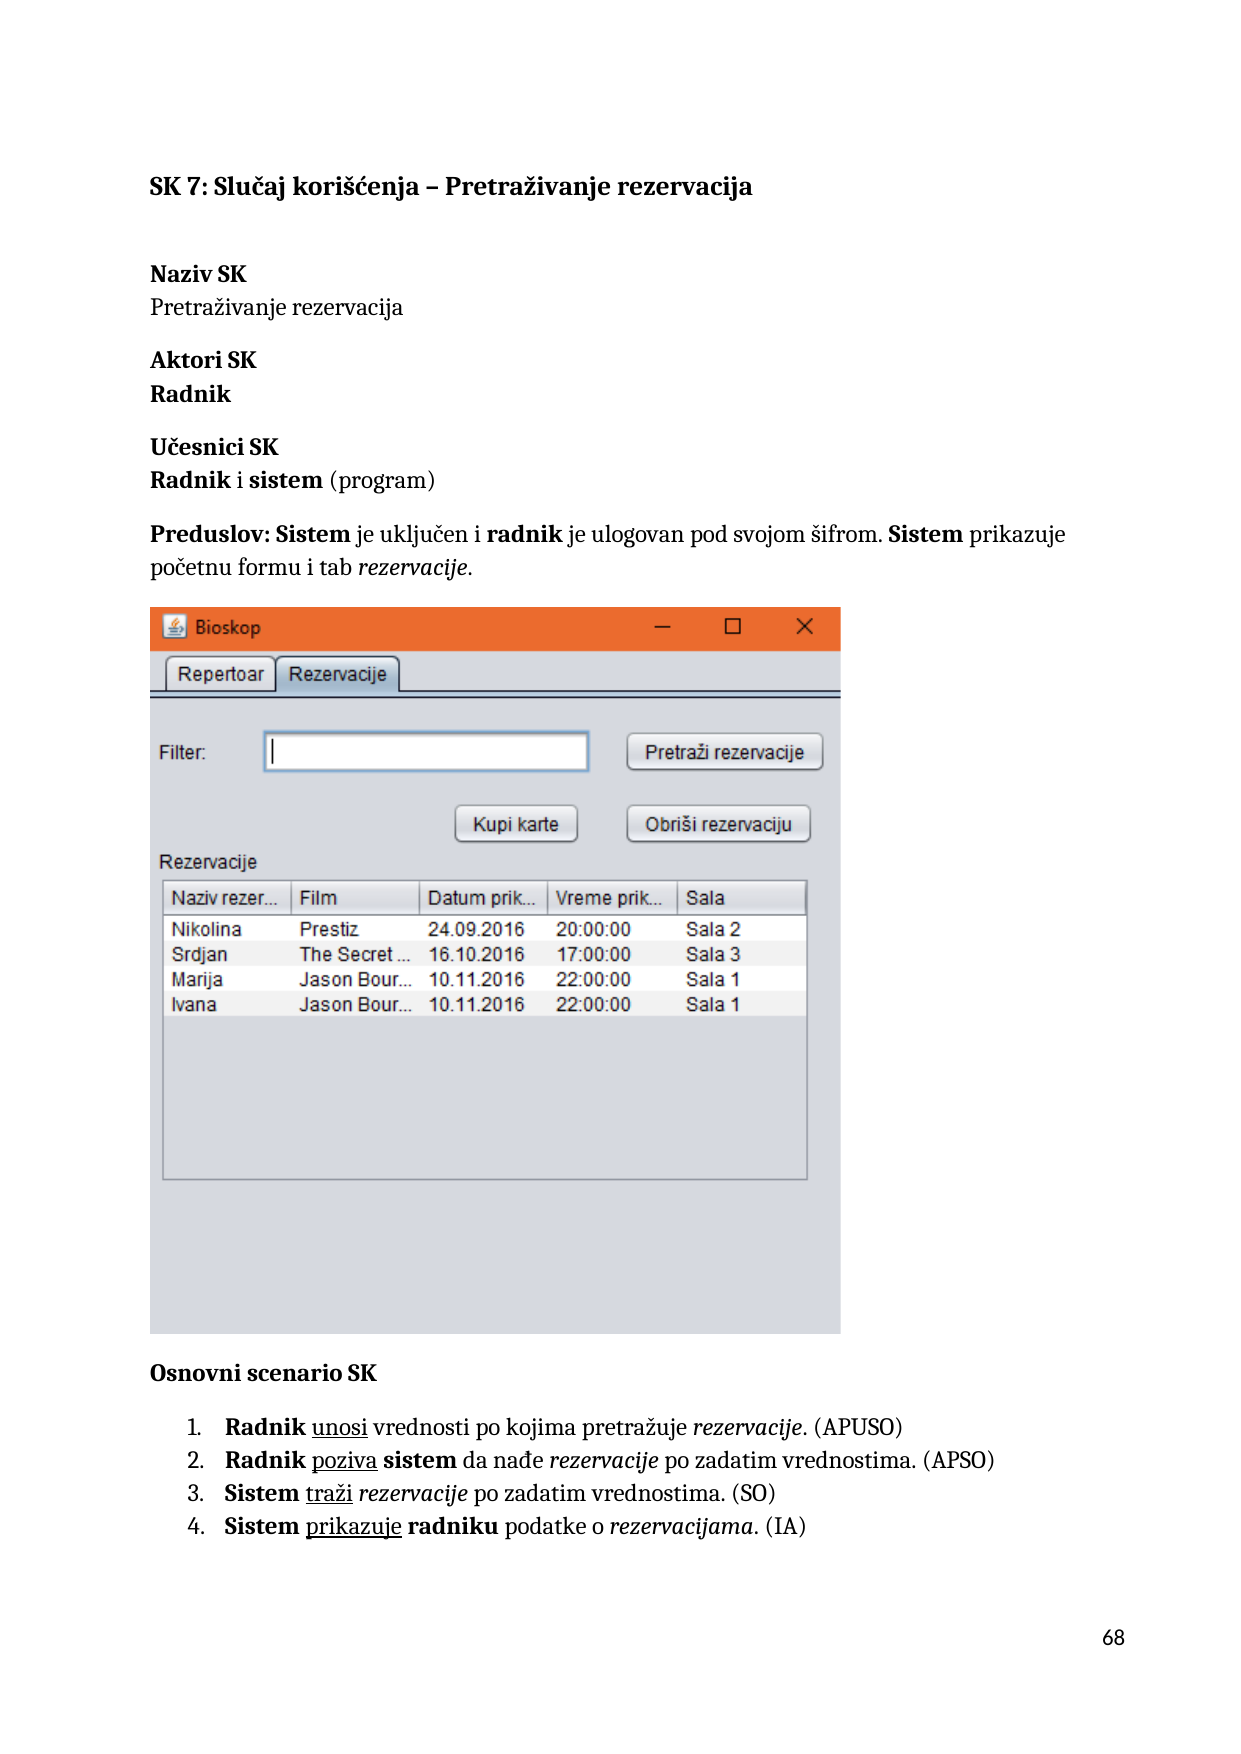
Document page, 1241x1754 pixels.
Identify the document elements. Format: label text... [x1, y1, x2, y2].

list Radnik poziva sistem da nađe rezervacije po zadatim vrednostima. (APSO) [187, 1446, 1125, 1474]
text Preduslov: Sistem je uključen i radnik je ulogovan pod svojom šifrom. Sistem prikazuje početnu formu i tab rezervacije. [150, 520, 1125, 582]
picture [150, 607, 841, 1334]
text Pretraživanje rezervacija [150, 293, 1125, 321]
text Naziv SK [150, 259, 1125, 288]
list Sistem traži rezervacije po zadatim vrednostima. (SO) [187, 1478, 1125, 1507]
text Učesnici SK [150, 433, 1125, 462]
text Radnik i sistem (program) [150, 466, 1125, 495]
list Sistem prikazuje radniku podatke o rezervacijama. (IA) [187, 1512, 1125, 1540]
list Radnik unosi vrednosti po kojima pretražuje rezervacije. (APUSO) [187, 1412, 1125, 1441]
text Aktori SK [150, 346, 1125, 375]
subtitle SK 7: Slučaj korišćenja – Pretraživanje rezervacija [150, 171, 1125, 202]
text Osnovni scenario SK [150, 1359, 1125, 1387]
text Radnik [150, 379, 1125, 408]
